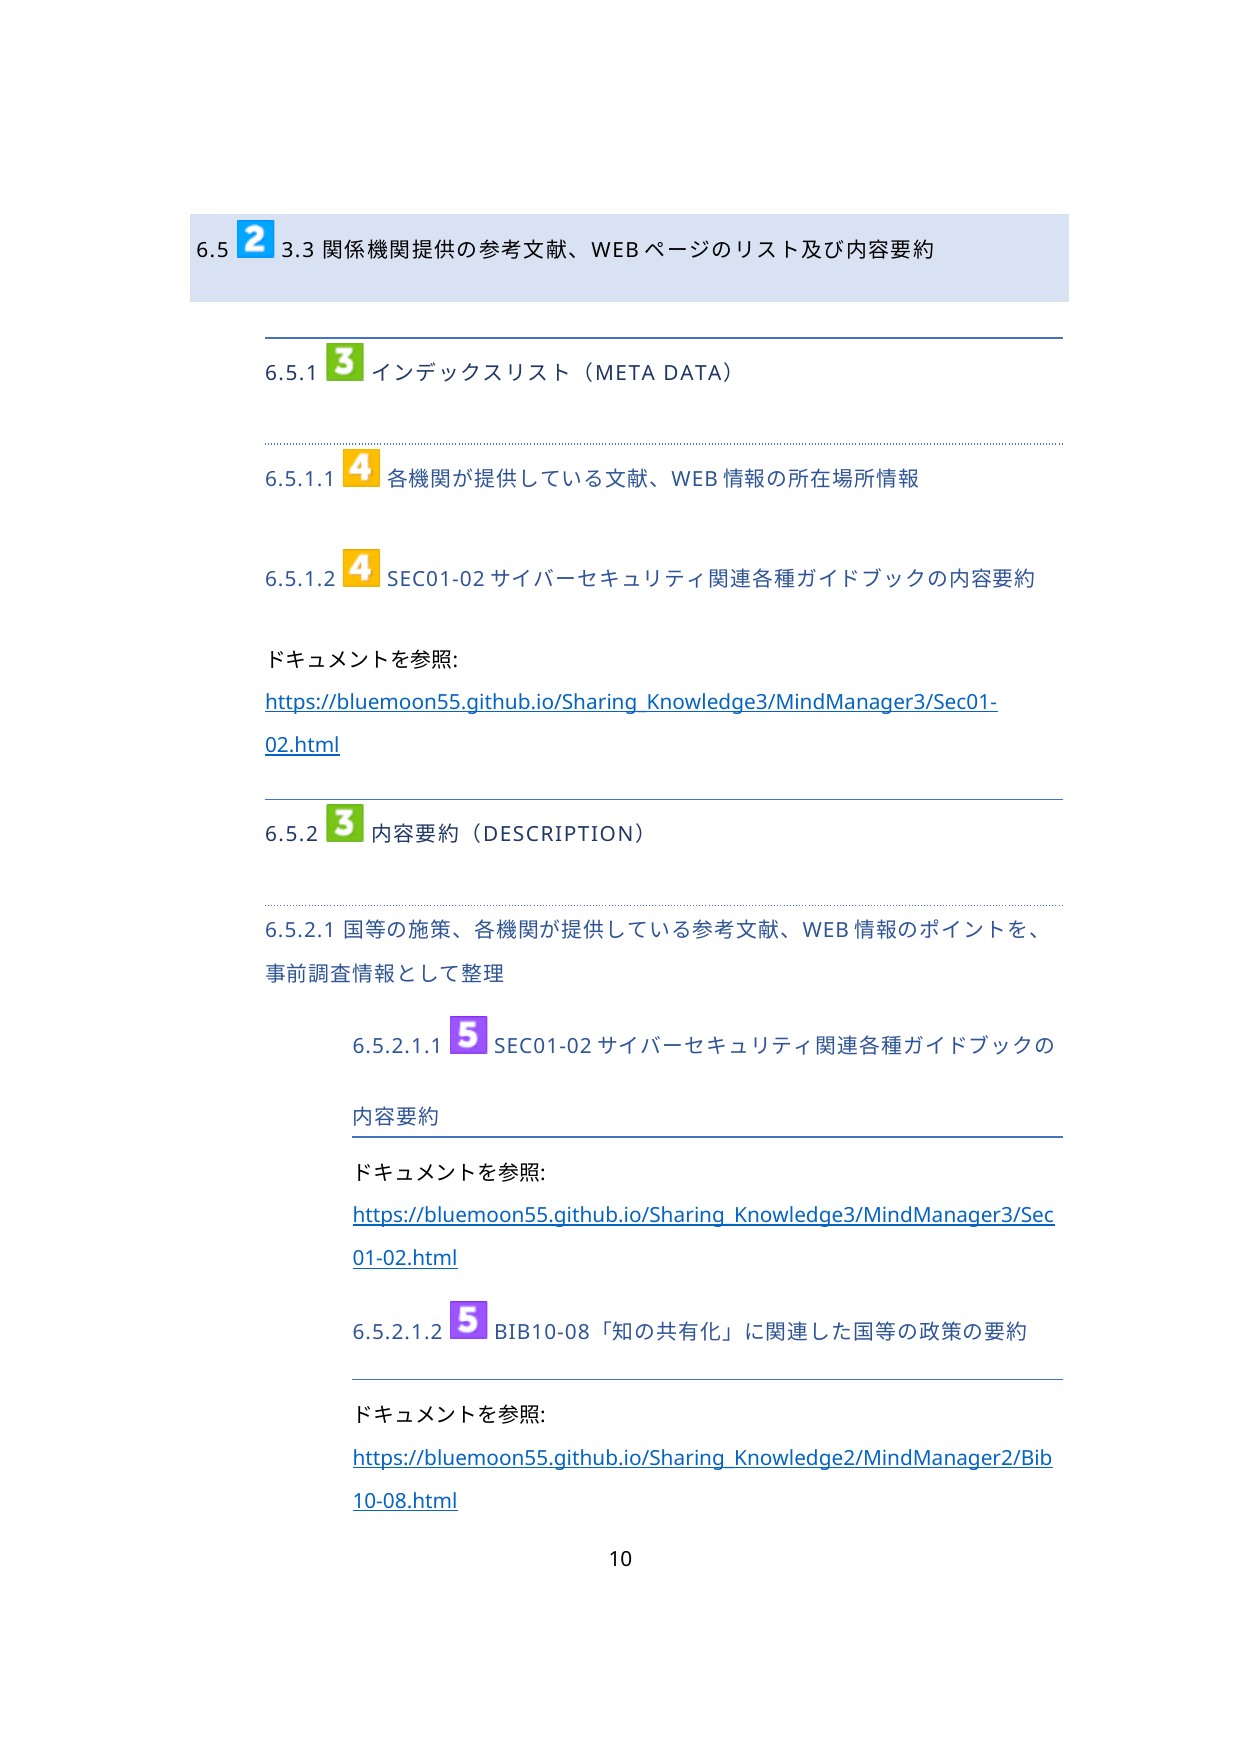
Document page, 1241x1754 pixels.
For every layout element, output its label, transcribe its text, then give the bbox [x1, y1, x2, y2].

text Bib10-08「知の共有化」に関連した国等の政策の要約 [352, 1302, 1063, 1379]
picture [450, 1016, 488, 1054]
text Sec01-02サイバーセキュリティ関連各種ガイドブックの内容要約 [352, 1016, 1063, 1136]
picture [450, 1301, 488, 1339]
picture [342, 549, 381, 587]
picture [342, 449, 381, 487]
text ドキュメントを参照: https://bluemoon55.github.io/Sharing_Knowledge2/MindManager2/Bib10-08.html [352, 1395, 1063, 1519]
text Sec01-02サイバーセキュリティ関連各種ガイドブックの内容要約 [265, 544, 1063, 624]
picture [326, 804, 364, 842]
text 各機関が提供している文献、Web情報の所在場所情報 [265, 443, 1063, 524]
text 国等の施策、各機関が提供している参考文献、Web情報のポイントを、事前調査情報として整理 [265, 904, 1063, 991]
text ドキュメントを参照: https://bluemoon55.github.io/Sharing_Knowledge3/MindManager3/Sec01-02.html [265, 639, 1063, 763]
text ドキュメントを参照: https://bluemoon55.github.io/Sharing_Knowledge3/MindManager3/Sec01-02.html [352, 1153, 1063, 1277]
picture [326, 343, 364, 381]
text 内容要約（Description） [265, 800, 1063, 879]
text インデックスリスト（Meta Data） [265, 339, 1063, 418]
text 3.3 関係機関提供の参考文献、Webページのリスト及び内容要約 [196, 220, 1063, 295]
picture [237, 220, 275, 258]
